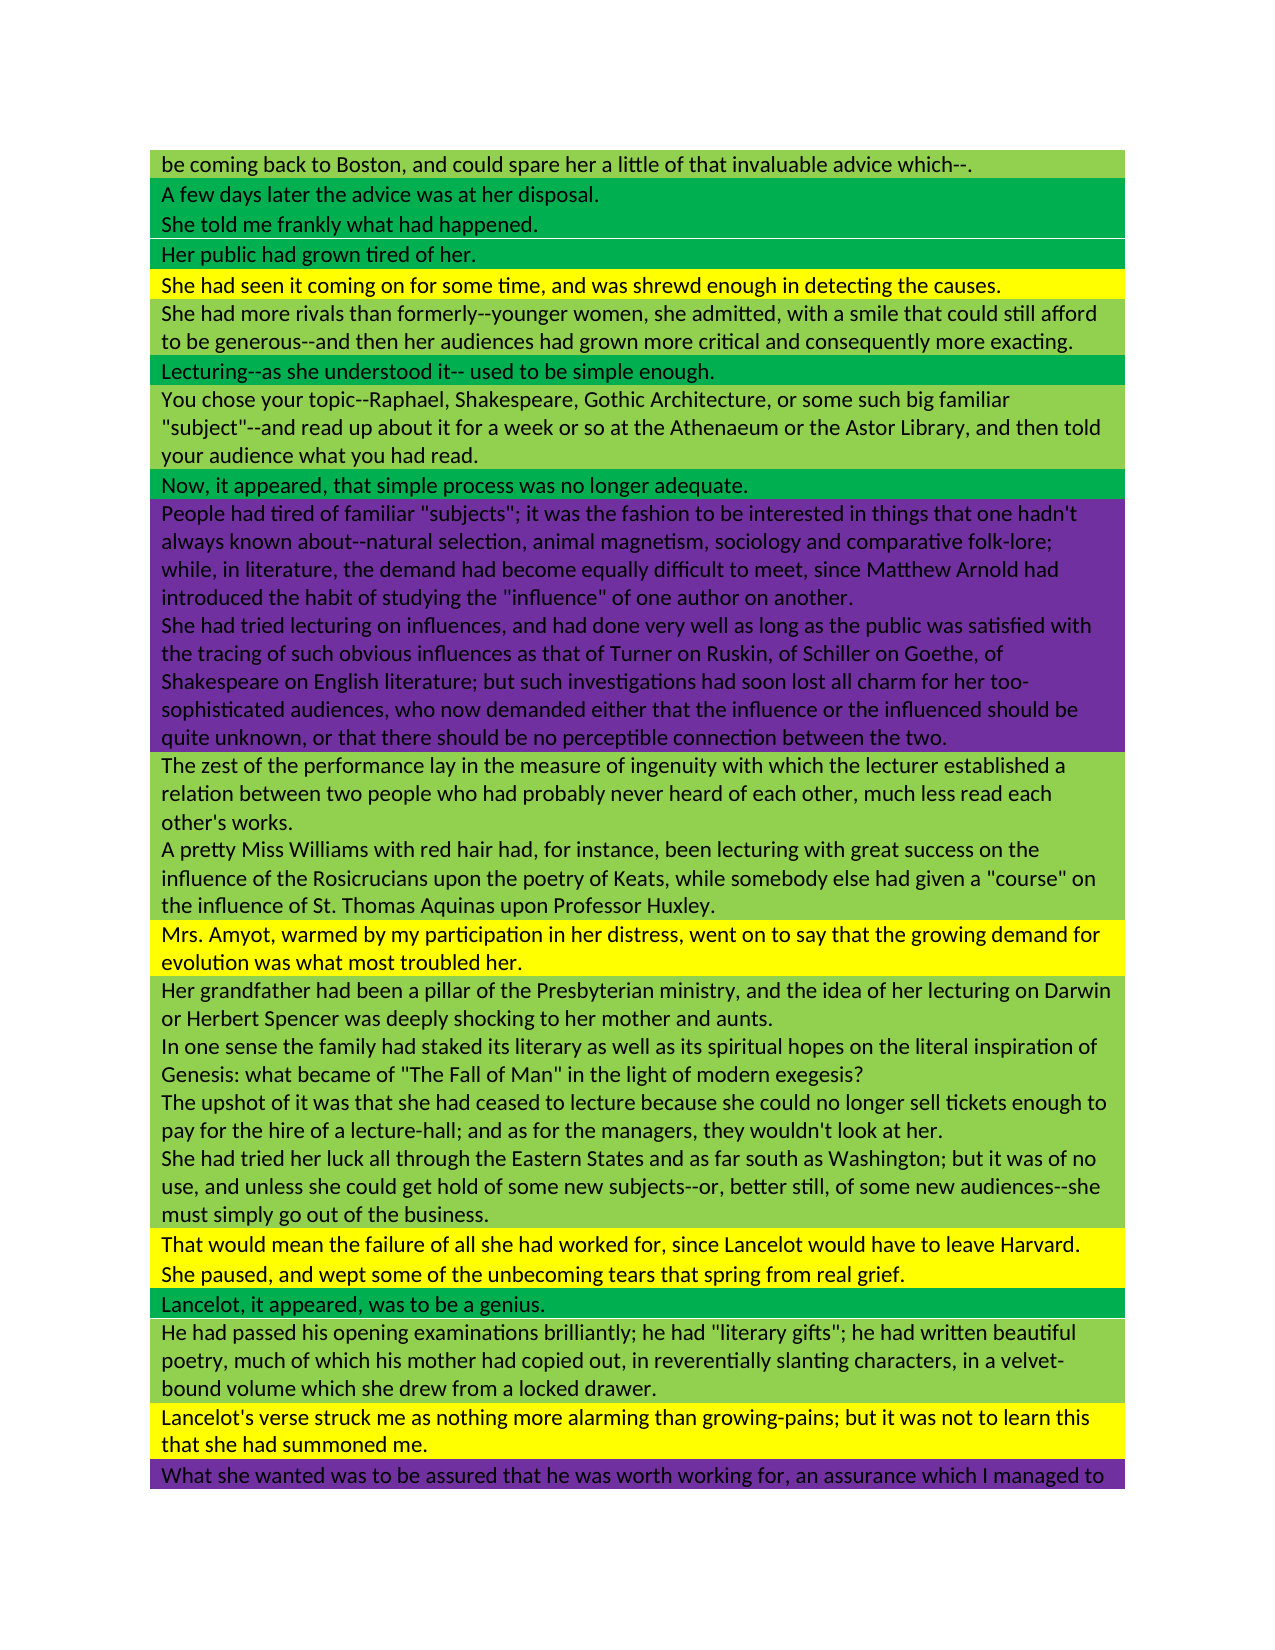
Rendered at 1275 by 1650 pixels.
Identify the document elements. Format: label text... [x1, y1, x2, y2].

table_cell Mrs. Amyot, warmed by my participation in her distress, went on to say that the growing demand for evolution was what most troubled her. [150, 920, 1125, 976]
table_cell A few days later the advice was at her disposal. [150, 178, 1125, 208]
table_cell She had tried her luck all through the Eastern States and as far south as Washington; but it was of no use, and unless she could get hold of some new subjects--or, better still, of some new audiences--she must simply go out of the business. [150, 1144, 1125, 1228]
table_cell She had tried lecturing on influences, and had done very well as long as the public was satisfied with the tracing of such obvious influences as that of Turner on Ruskin, of Schiller on Goethe, of Shakespeare on English literature; but such investigations had soon lost all charm for her too-sophisticated audiences, who now demanded either that the influence or the influenced should be quite unknown, or that there should be no perceptible connection between the two. [150, 611, 1125, 752]
table_cell She told me frankly what had happened. [150, 208, 1125, 238]
table_cell She paused, and wept some of the unbecoming tears that spring from real grief. [150, 1258, 1125, 1288]
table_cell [150, 150, 1125, 178]
table_cell The upshot of it was that she had ceased to lecture because she could no longer sell tickets enough to pay for the hire of a lecture-hall; and as for the managers, they wouldn't look at her. [150, 1088, 1125, 1144]
table_cell Lecturing--as she understood it-- used to be simple enough. [150, 355, 1125, 385]
table_cell Her public had grown tired of her. [150, 239, 1125, 269]
table_cell He had passed his opening examinations brilliantly; he had "literary gifts"; he had written beautiful poetry, much of which his mother had copied out, in reverentially slanting characters, in a velvet-bound volume which she drew from a locked drawer. [150, 1319, 1125, 1403]
table_cell A pretty Miss Williams with red hair had, for instance, been lecturing with great success on the influence of the Rosicrucians upon the poetry of Keats, while somebody else had given a "course" on the influence of St. Thomas Aquinas upon Professor Huxley. [150, 836, 1125, 920]
table_cell That would mean the failure of all she had worked for, since Lancelot would have to leave Harvard. [150, 1228, 1125, 1258]
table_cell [150, 1459, 1125, 1489]
table_cell Her grandfather had been a pillar of the Presbyterian ministry, and the idea of her lecturing on Darwin or Herbert Spencer was deeply shocking to her mother and aunts. [150, 976, 1125, 1032]
table_cell In one sense the family had staked its literary as well as its spiritual hopes on the literal inspiration of Genesis: what became of "The Fall of Man" in the light of modern exegesis? [150, 1032, 1125, 1088]
table_cell The zest of the performance lay in the measure of ingenuity with which the lecturer established a relation between two people who had probably never heard of each other, much less read each other's works. [150, 752, 1125, 836]
table_cell Lancelot's verse struck me as nothing more alarming than growing-pains; but it was not to learn this that she had summoned me. [150, 1403, 1125, 1459]
table_cell She had more rivals than formerly--younger women, she admitted, with a smile that could still afford to be generous--and then her audiences had grown more critical and consequently more exacting. [150, 299, 1125, 355]
table_cell Lancelot, it appeared, was to be a genius. [150, 1288, 1125, 1318]
table_cell She had seen it coming on for some time, and was shrewd enough in detecting the causes. [150, 269, 1125, 299]
table_cell You chose your topic--Raphael, Shakespeare, Gothic Architecture, or some such big familiar "subject"--and read up about it for a week or so at the Athenaeum or the Astor Library, and then told your audience what you had read. [150, 385, 1125, 469]
table_cell Now, it appeared, that simple process was no longer adequate. [150, 469, 1125, 499]
table_cell People had tired of familiar "subjects"; it was the fashion to be interested in things that one hadn't always known about--natural selection, animal magnetism, sociology and comparative folk-lore; while, in literature, the demand had become equally difficult to meet, since Matthew Arnold had introduced the habit of studying the "influence" of one author on another. [150, 499, 1125, 611]
